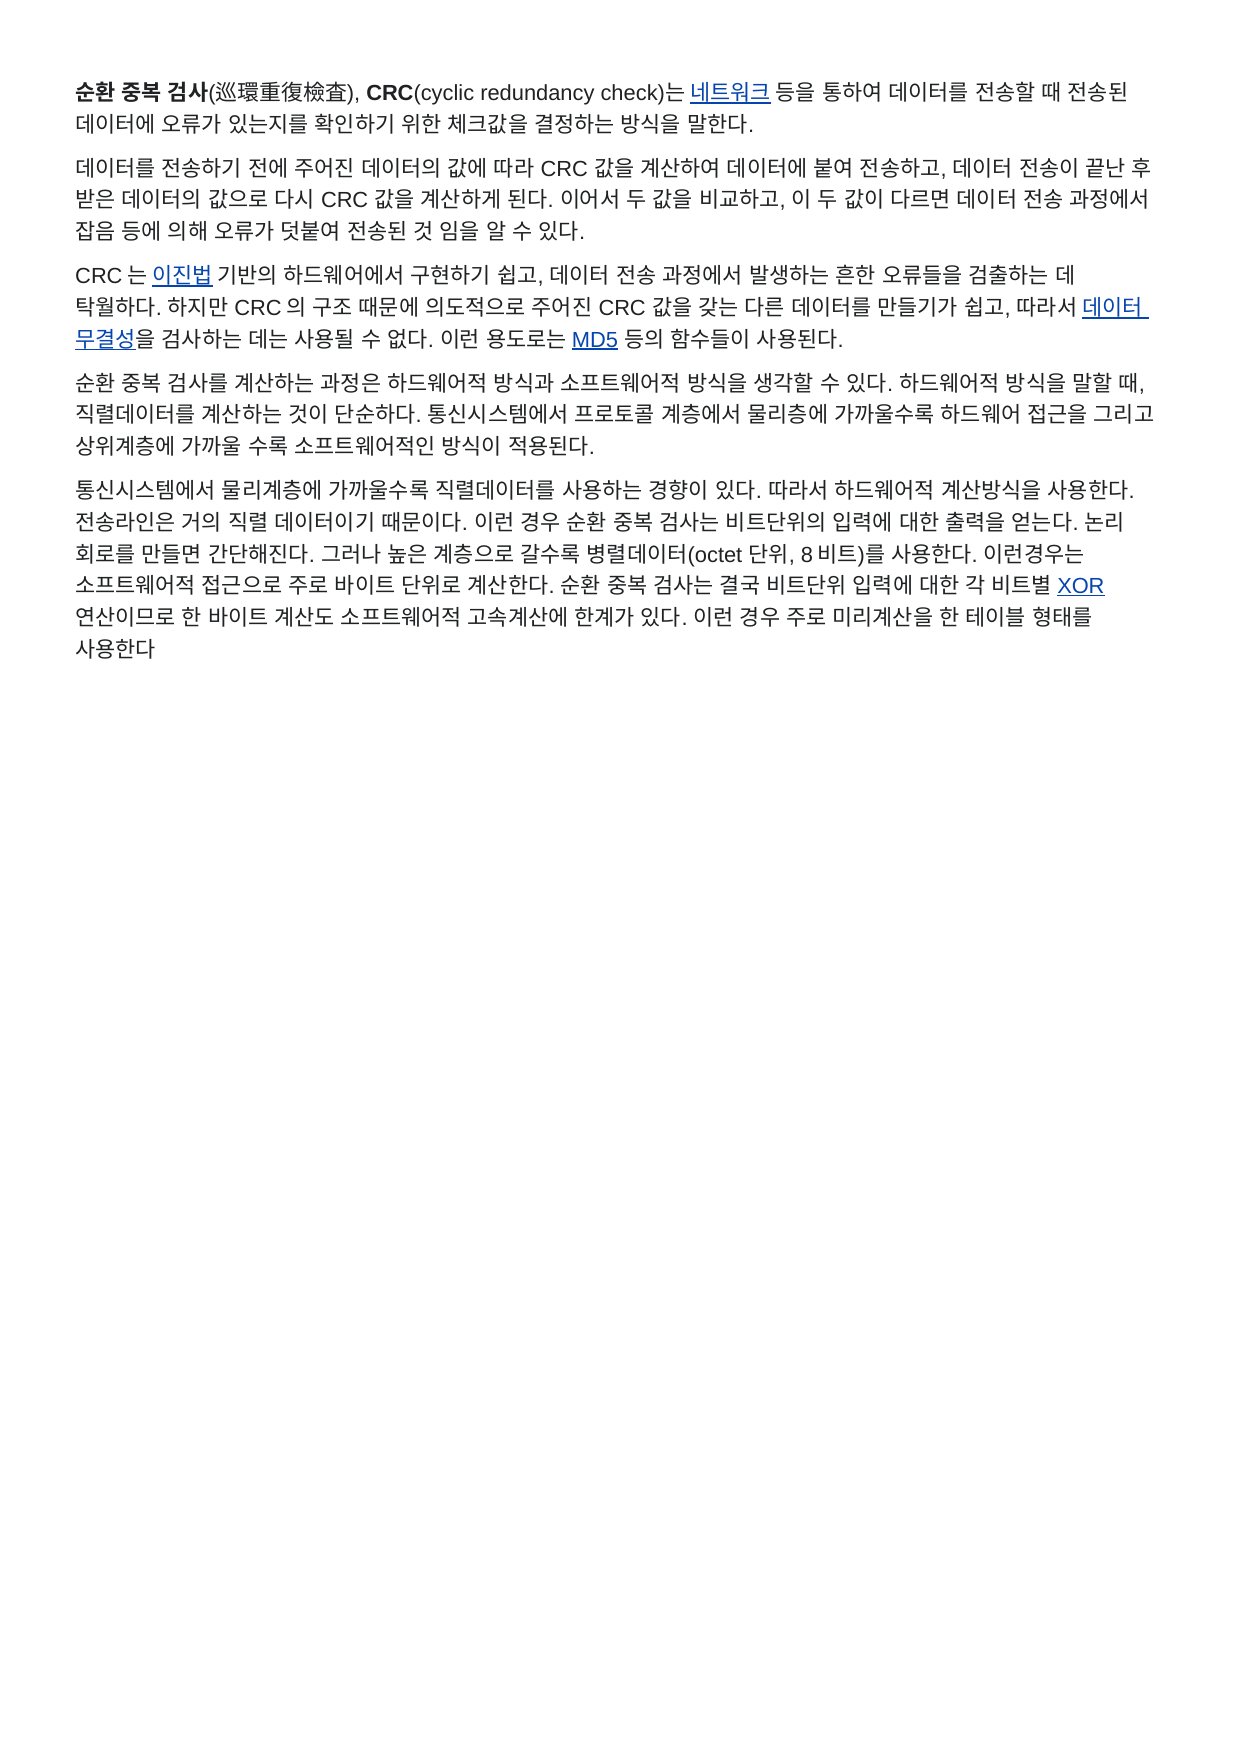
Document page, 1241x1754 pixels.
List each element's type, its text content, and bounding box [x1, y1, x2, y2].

text 순환 중복 검사를 계산하는 과정은 하드웨어적 방식과 소프트웨어적 방식을 생각할 수 있다. 하드웨어적 방식을 말할 때, 직렬데이터를 계산하는 것이 단순하다. 통신시스템에서 프로토콜 계층에서 물리층에 가까울수록 하드웨어 접근을 그리고 상위계층에 가까울 수록 소프트웨어적인 방식이 적용된다. [75, 366, 1165, 461]
text CRC는 이진법 기반의 하드웨어에서 구현하기 쉽고, 데이터 전송 과정에서 발생하는 흔한 오류들을 검출하는 데 탁월하다. 하지만 CRC의 구조 때문에 의도적으로 주어진 CRC 값을 갖는 다른 데이터를 만들기가 쉽고, 따라서 데이터 무결성을 검사하는 데는 사용될 수 없다. 이런 용도로는 MD5 등의 함수들이 사용된다. [75, 258, 1165, 353]
text 통신시스템에서 물리계층에 가까울수록 직렬데이터를 사용하는 경향이 있다. 따라서 하드웨어적 계산방식을 사용한다. 전송라인은 거의 직렬 데이터이기 때문이다. 이런 경우 순환 중복 검사는 비트단위의 입력에 대한 출력을 얻는다. 논리 회로를 만들면 간단해진다. 그러나 높은 계층으로 갈수록 병렬데이터(octet 단위, 8비트)를 사용한다. 이런경우는 소프트웨어적 접근으로 주로 바이트 단위로 계산한다. 순환 중복 검사는 결국 비트단위 입력에 대한 각 비트별 XOR 연산이므로 한 바이트 계산도 소프트웨어적 고속계산에 한계가 있다. 이런 경우 주로 미리계산을 한 테이블 형태를 사용한다 [75, 473, 1165, 663]
text 순환 중복 검사(巡環重復檢査), CRC(cyclic redundancy check)는 네트워크 등을 통하여 데이터를 전송할 때 전송된 데이터에 오류가 있는지를 확인하기 위한 체크값을 결정하는 방식을 말한다. [75, 75, 1165, 138]
text 데이터를 전송하기 전에 주어진 데이터의 값에 따라 CRC 값을 계산하여 데이터에 붙여 전송하고, 데이터 전송이 끝난 후 받은 데이터의 값으로 다시 CRC 값을 계산하게 된다. 이어서 두 값을 비교하고, 이 두 값이 다르면 데이터 전송 과정에서 잡음 등에 의해 오류가 덧붙여 전송된 것 임을 알 수 있다. [75, 151, 1165, 246]
